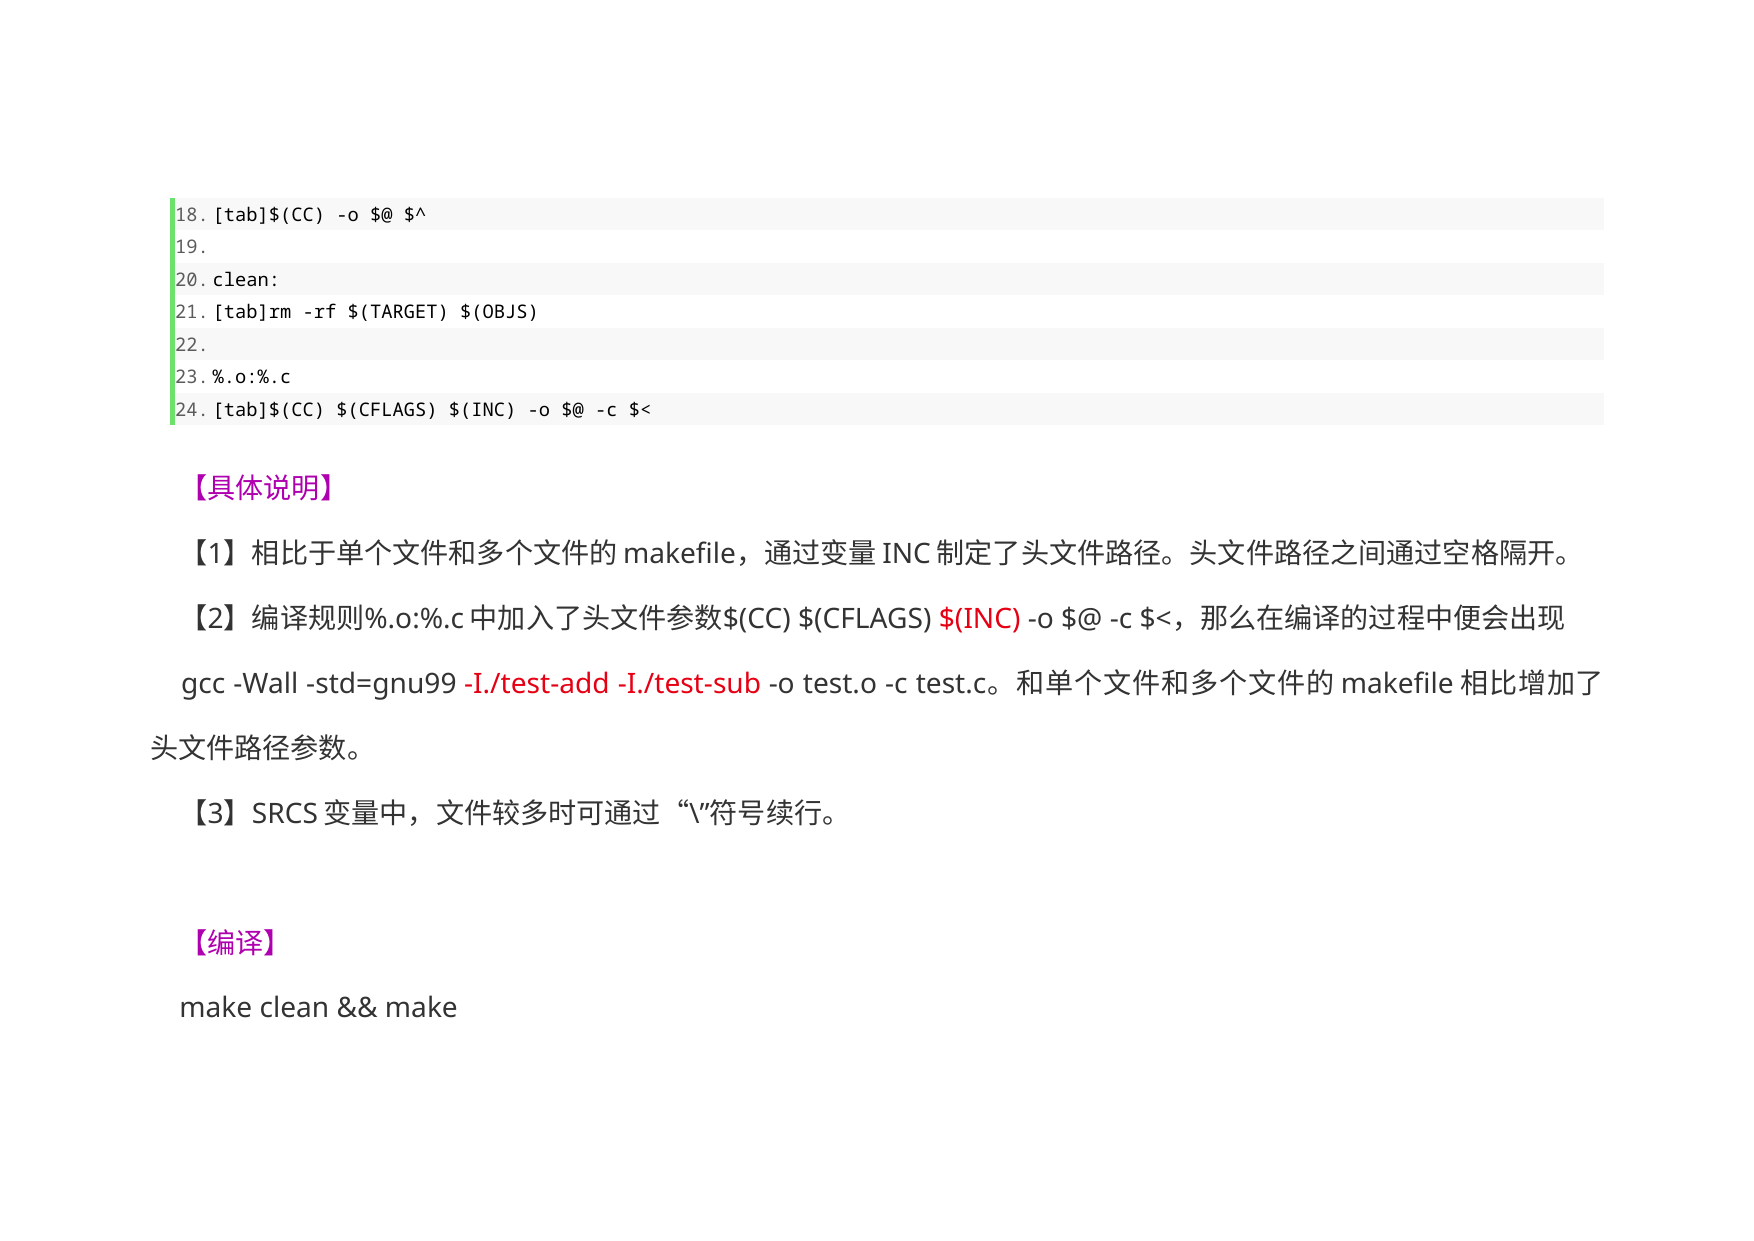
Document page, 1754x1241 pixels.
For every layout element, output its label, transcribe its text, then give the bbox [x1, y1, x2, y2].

text 【2】编译规则%.o:%.c中加入了头文件参数$(CC) $(CFLAGS) $(INC) -o $@ -c $<，那么在编译的过程中便会出现 [150, 584, 1604, 649]
text 【编译】 [150, 909, 1604, 974]
text 【3】SRCS变量中，文件较多时可通过“\”符号续行。 [150, 779, 1604, 844]
list [tab]rm -rf $(TARGET) $(OBJS) [175, 295, 1604, 328]
text 【具体说明】 [150, 454, 1604, 519]
list [tab]$(CC) -o $@ $^ [175, 198, 1604, 230]
text gcc -Wall -std=gnu99 -I./test-add -I./test-sub -o test.o -c test.c。和单个文件和多个文件的makefile相比增加了头文件路径参数。 [150, 649, 1604, 779]
text make clean && make [150, 974, 1604, 1039]
list %.o:%.c [175, 360, 1604, 393]
text 【1】相比于单个文件和多个文件的makefile，通过变量INC制定了头文件路径。头文件路径之间通过空格隔开。 [150, 519, 1604, 584]
list [tab]$(CC) $(CFLAGS) $(INC) -o $@ -c $< [175, 393, 1604, 425]
list clean: [175, 263, 1604, 295]
